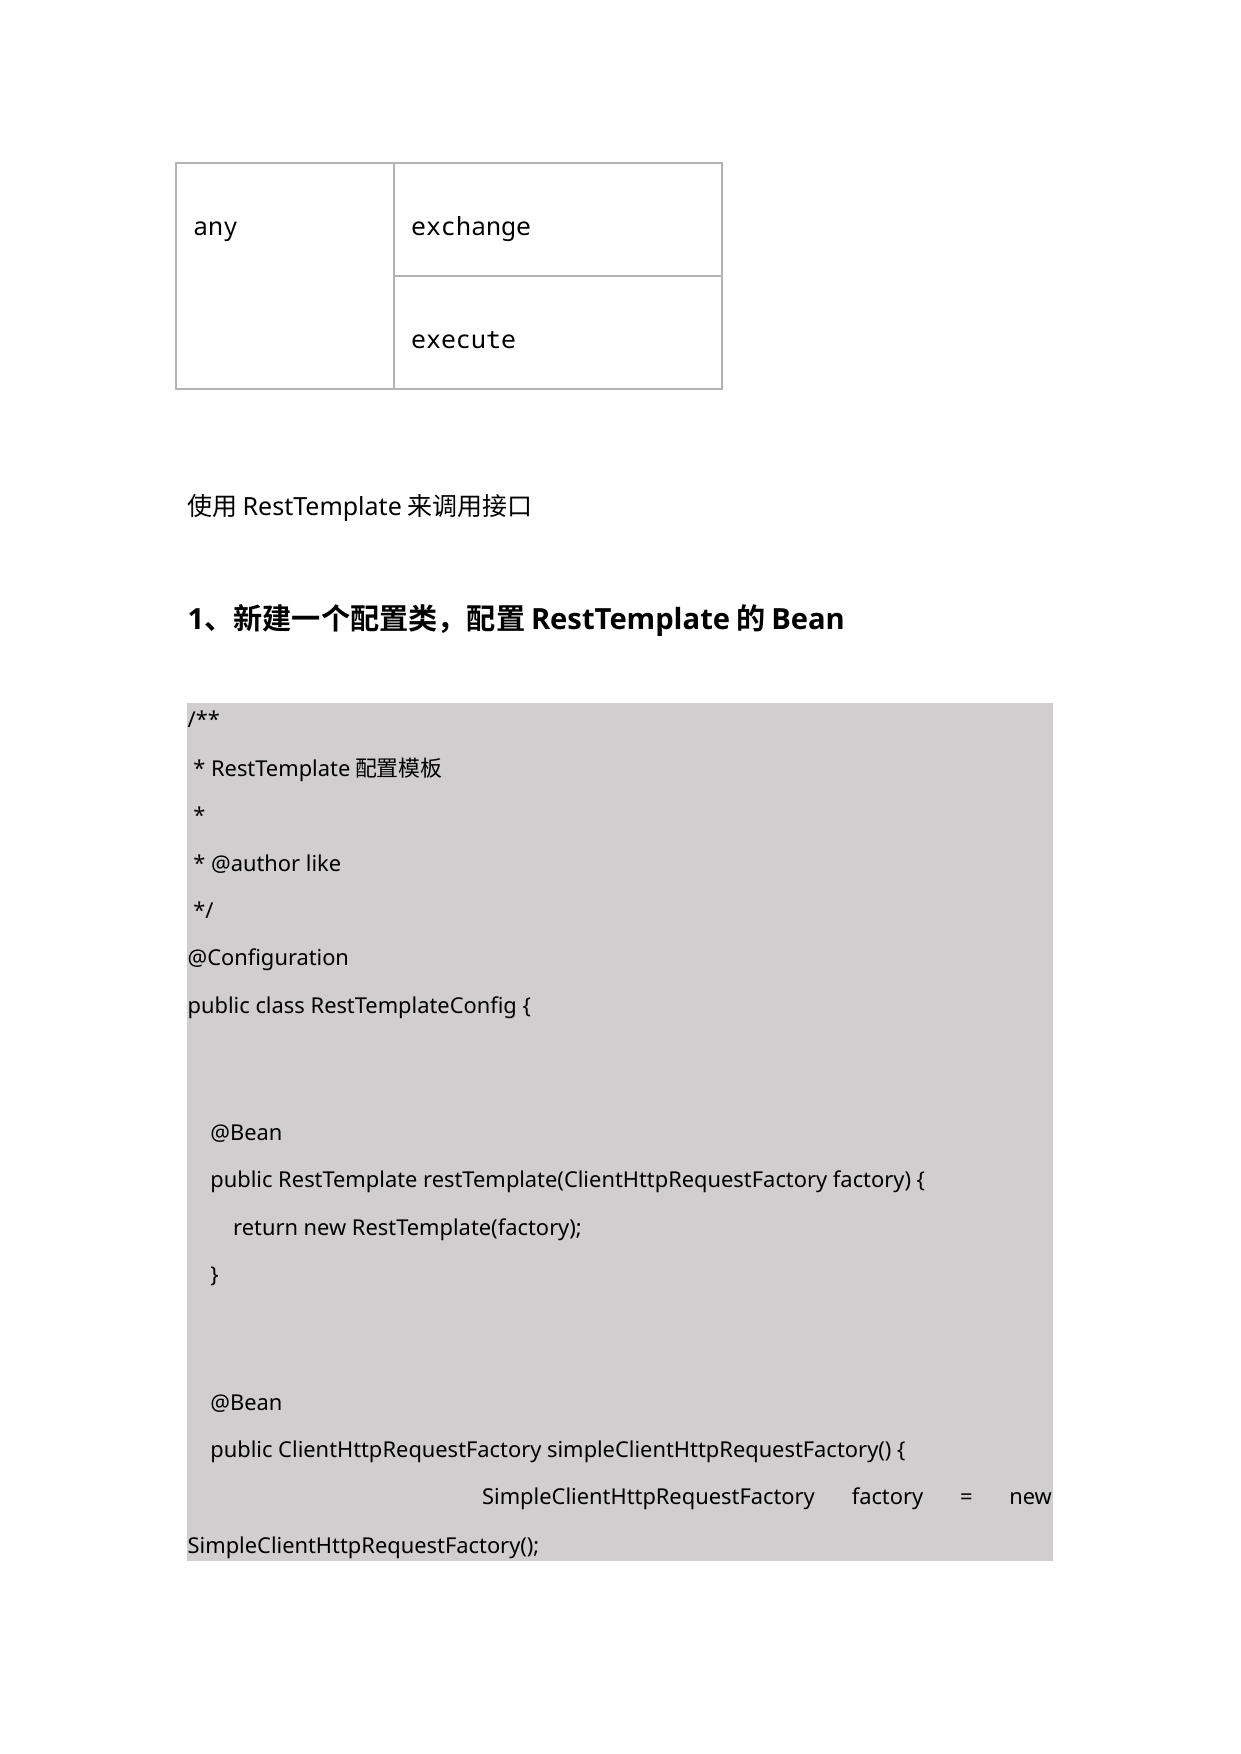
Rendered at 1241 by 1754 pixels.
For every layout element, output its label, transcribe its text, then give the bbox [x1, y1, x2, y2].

text public RestTemplate restTemplate(ClientHttpRequestFactory factory) { [187, 1163, 1053, 1196]
text * RestTemplate配置模板 [187, 750, 1053, 783]
text } [187, 1258, 1053, 1290]
table_cell any [177, 164, 393, 388]
text @Configuration [187, 941, 1053, 973]
subtitle 1、新建一个配置类，配置RestTemplate的Bean [187, 584, 1053, 649]
table_cell exchange [395, 164, 721, 275]
text @Bean [187, 1385, 1053, 1418]
table_cell execute [395, 277, 721, 388]
text public class RestTemplateConfig { [187, 988, 1053, 1021]
text * [187, 799, 1053, 831]
text /** [187, 703, 1053, 736]
text public ClientHttpRequestFactory simpleClientHttpRequestFactory() { [187, 1432, 1053, 1465]
text @Bean [187, 1116, 1053, 1148]
text * @author like [187, 846, 1053, 879]
text SimpleClientHttpRequestFactory factory = new SimpleClientHttpRequestFactory(); [187, 1480, 1053, 1561]
text */ [187, 893, 1053, 926]
text return new RestTemplate(factory); [187, 1210, 1053, 1243]
text 使用RestTemplate来调用接口 [187, 472, 1053, 537]
